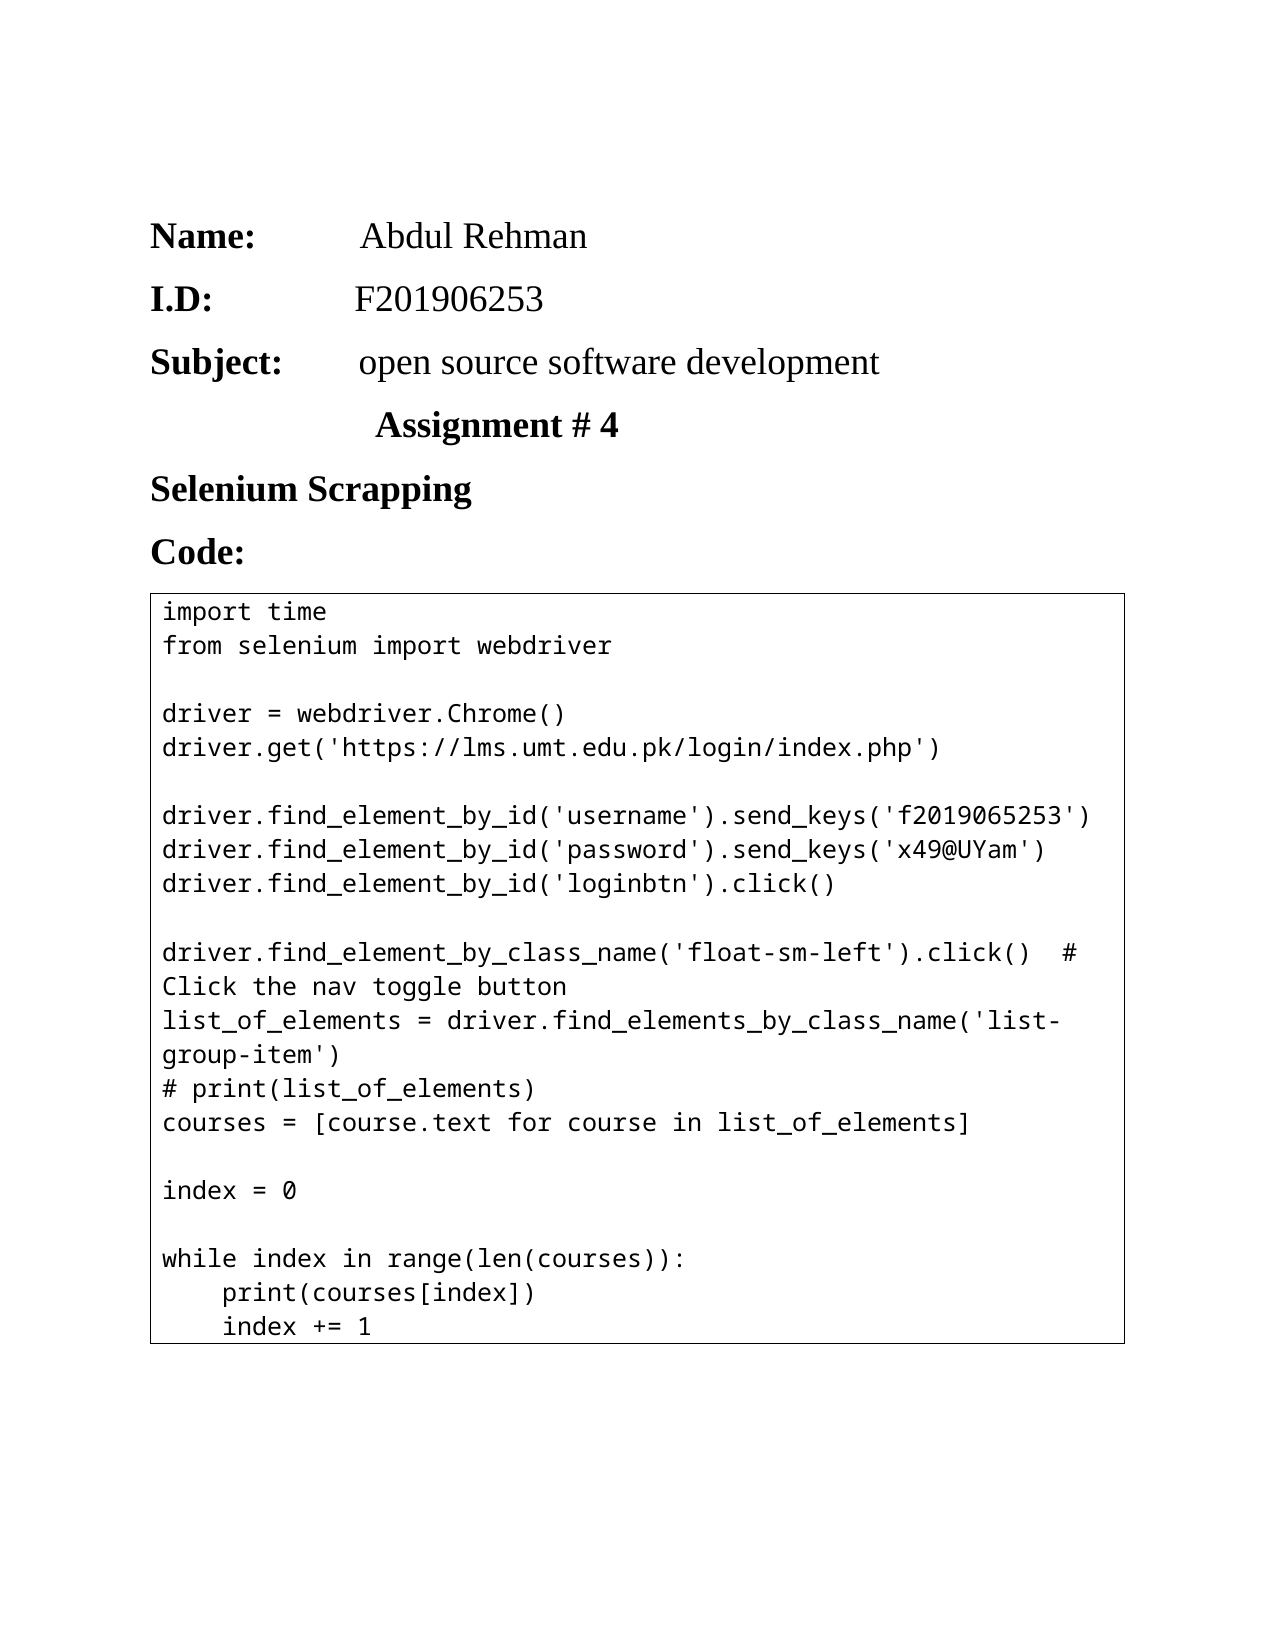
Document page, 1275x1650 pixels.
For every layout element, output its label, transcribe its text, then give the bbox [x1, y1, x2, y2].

text Name: Abdul Rehman [150, 213, 1125, 256]
text I.D: F201906253 [150, 276, 1125, 319]
text Code: [150, 529, 1125, 572]
text Subject: open source software development [150, 340, 1125, 383]
table_header import time from selenium import webdriver driver = webdriver.Chrome() driver.get('https://lms.umt.edu.pk/login/index.php') driver.find_element_by_id('username').send_keys('f2019065253') driver.find_element_by_id('password').send_keys('x49@UYam') driver.find_element_by_id('loginbtn').click() driver.find_element_by_class_name('float-sm-left').click() # Click the nav toggle button list_of_elements = driver.find_elements_by_class_name('list-group-item') # print(list_of_elements) courses = [course.text for course in list_of_elements] index = 0 while index in range(len(courses)): print(courses[index]) index += 1 [151, 594, 1124, 1343]
text Assignment # 4 [150, 403, 1125, 446]
text Selenium Scrapping [150, 466, 1125, 509]
